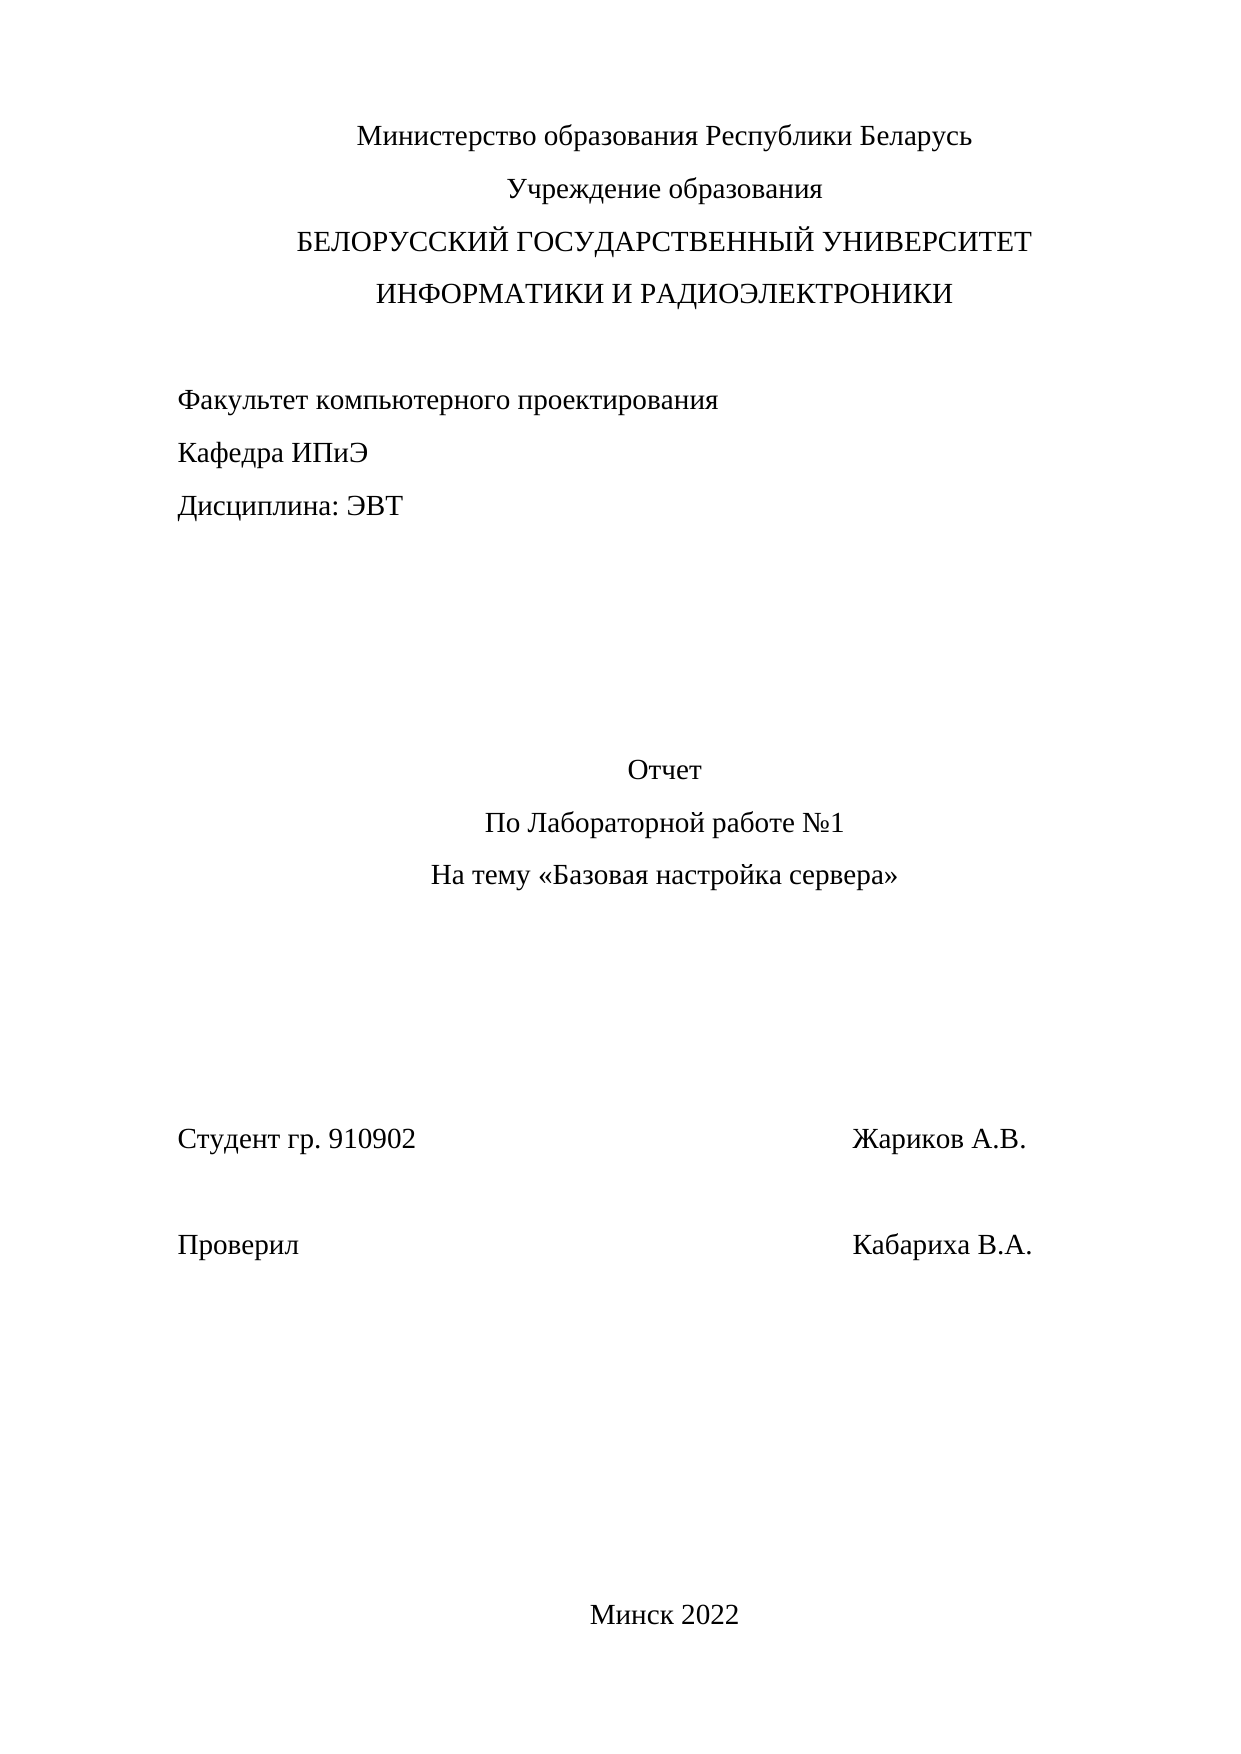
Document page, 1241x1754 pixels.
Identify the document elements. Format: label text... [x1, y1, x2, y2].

text На тему «Базовая настройка сервера» [177, 857, 1152, 891]
text Проверил Кабариха В.А. [177, 1227, 1152, 1261]
text Минск 2022 [177, 1597, 1152, 1630]
text БЕЛОРУССКИЙ ГОСУДАРСТВЕННЫЙ УНИВЕРСИТЕТ [177, 224, 1152, 257]
text Отчет [177, 752, 1152, 785]
text Факультет компьютерного проектирования [177, 382, 1152, 416]
text Студент гр. 910902 Жариков А.В. [177, 1122, 1152, 1155]
text Дисциплина: ЭВТ [177, 488, 1152, 521]
text Кафедра ИПиЭ [177, 435, 1152, 468]
text По Лабораторной работе №1 [177, 805, 1152, 838]
text ИНФОРМАТИКИ И РАДИОЭЛЕКТРОНИКИ [177, 277, 1152, 310]
text Министерство образования Республики Беларусь [177, 118, 1152, 152]
text Учреждение образования [177, 171, 1152, 204]
